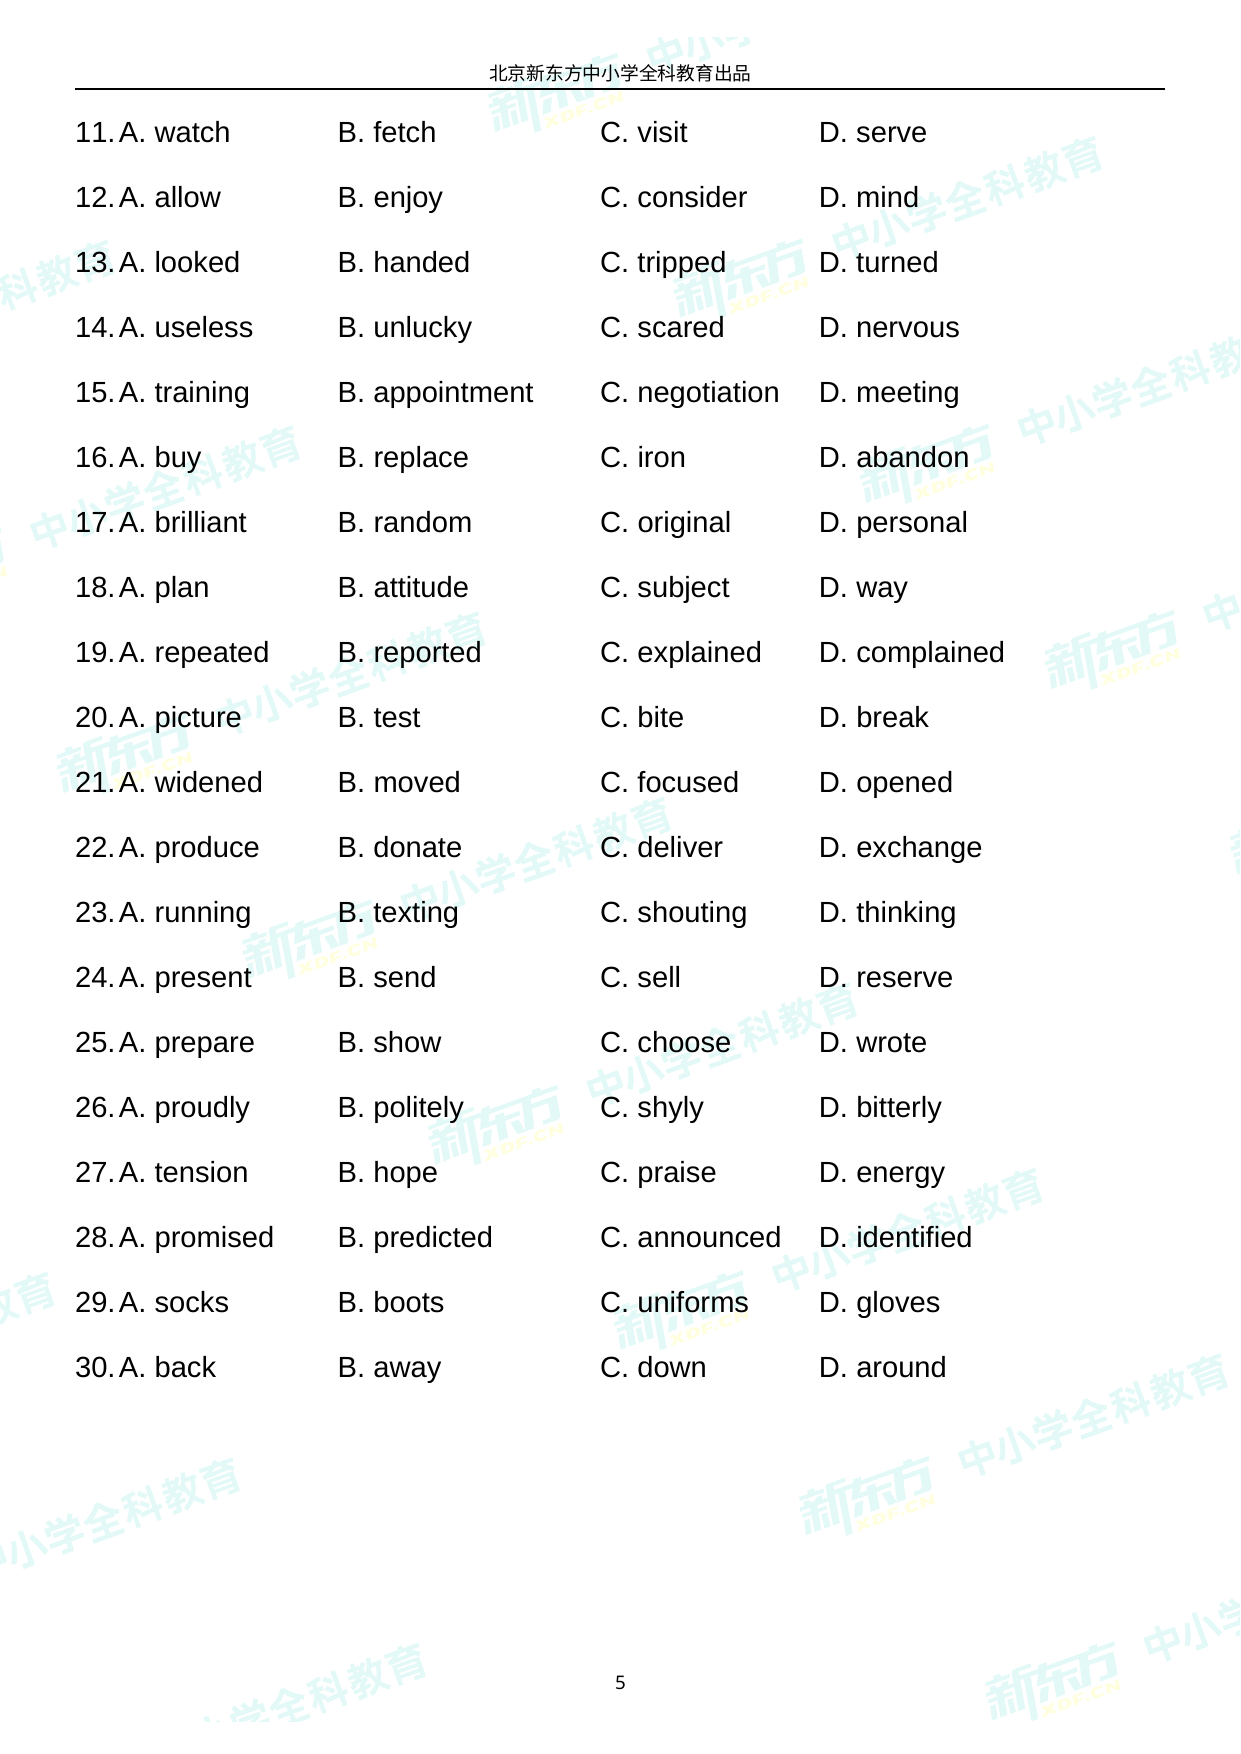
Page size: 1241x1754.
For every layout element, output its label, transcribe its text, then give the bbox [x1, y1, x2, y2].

text 15. A. training B. appointment C. negotiation D. meeting [75, 359, 1165, 424]
text 20. A. picture B. test C. bite D. break [75, 684, 1165, 749]
text 25. A. prepare B. show C. choose D. wrote [75, 1009, 1165, 1074]
text 23. A. running B. texting C. shouting D. thinking [75, 879, 1165, 944]
text 27. A. tension B. hope C. praise D. energy [75, 1139, 1165, 1204]
text 13. A. looked B. handed C. tripped D. turned [75, 229, 1165, 294]
text 11. A. watch B. fetch C. visit D. serve [75, 99, 1165, 164]
text 26. A. proudly B. politely C. shyly D. bitterly [75, 1074, 1165, 1139]
text 28. A. promised B. predicted C. announced D. identified [75, 1204, 1165, 1269]
text 18. A. plan B. attitude C. subject D. way [75, 554, 1165, 619]
text 21. A. widened B. moved C. focused D. opened [75, 749, 1165, 814]
text 22. A. produce B. donate C. deliver D. exchange [75, 814, 1165, 879]
text 14. A. useless B. unlucky C. scared D. nervous [75, 294, 1165, 359]
text 17. A. brilliant B. random C. original D. personal [75, 489, 1165, 554]
text 19. A. repeated B. reported C. explained D. complained [75, 619, 1165, 684]
text 16. A. buy B. replace C. iron D. abandon [75, 424, 1165, 489]
text 30. A. back B. away C. down D. around [75, 1334, 1165, 1399]
text 12. A. allow B. enjoy C. consider D. mind [75, 164, 1165, 229]
text 29. A. socks B. boots C. uniforms D. gloves [75, 1269, 1165, 1334]
text 24. A. present B. send C. sell D. reserve [75, 944, 1165, 1009]
